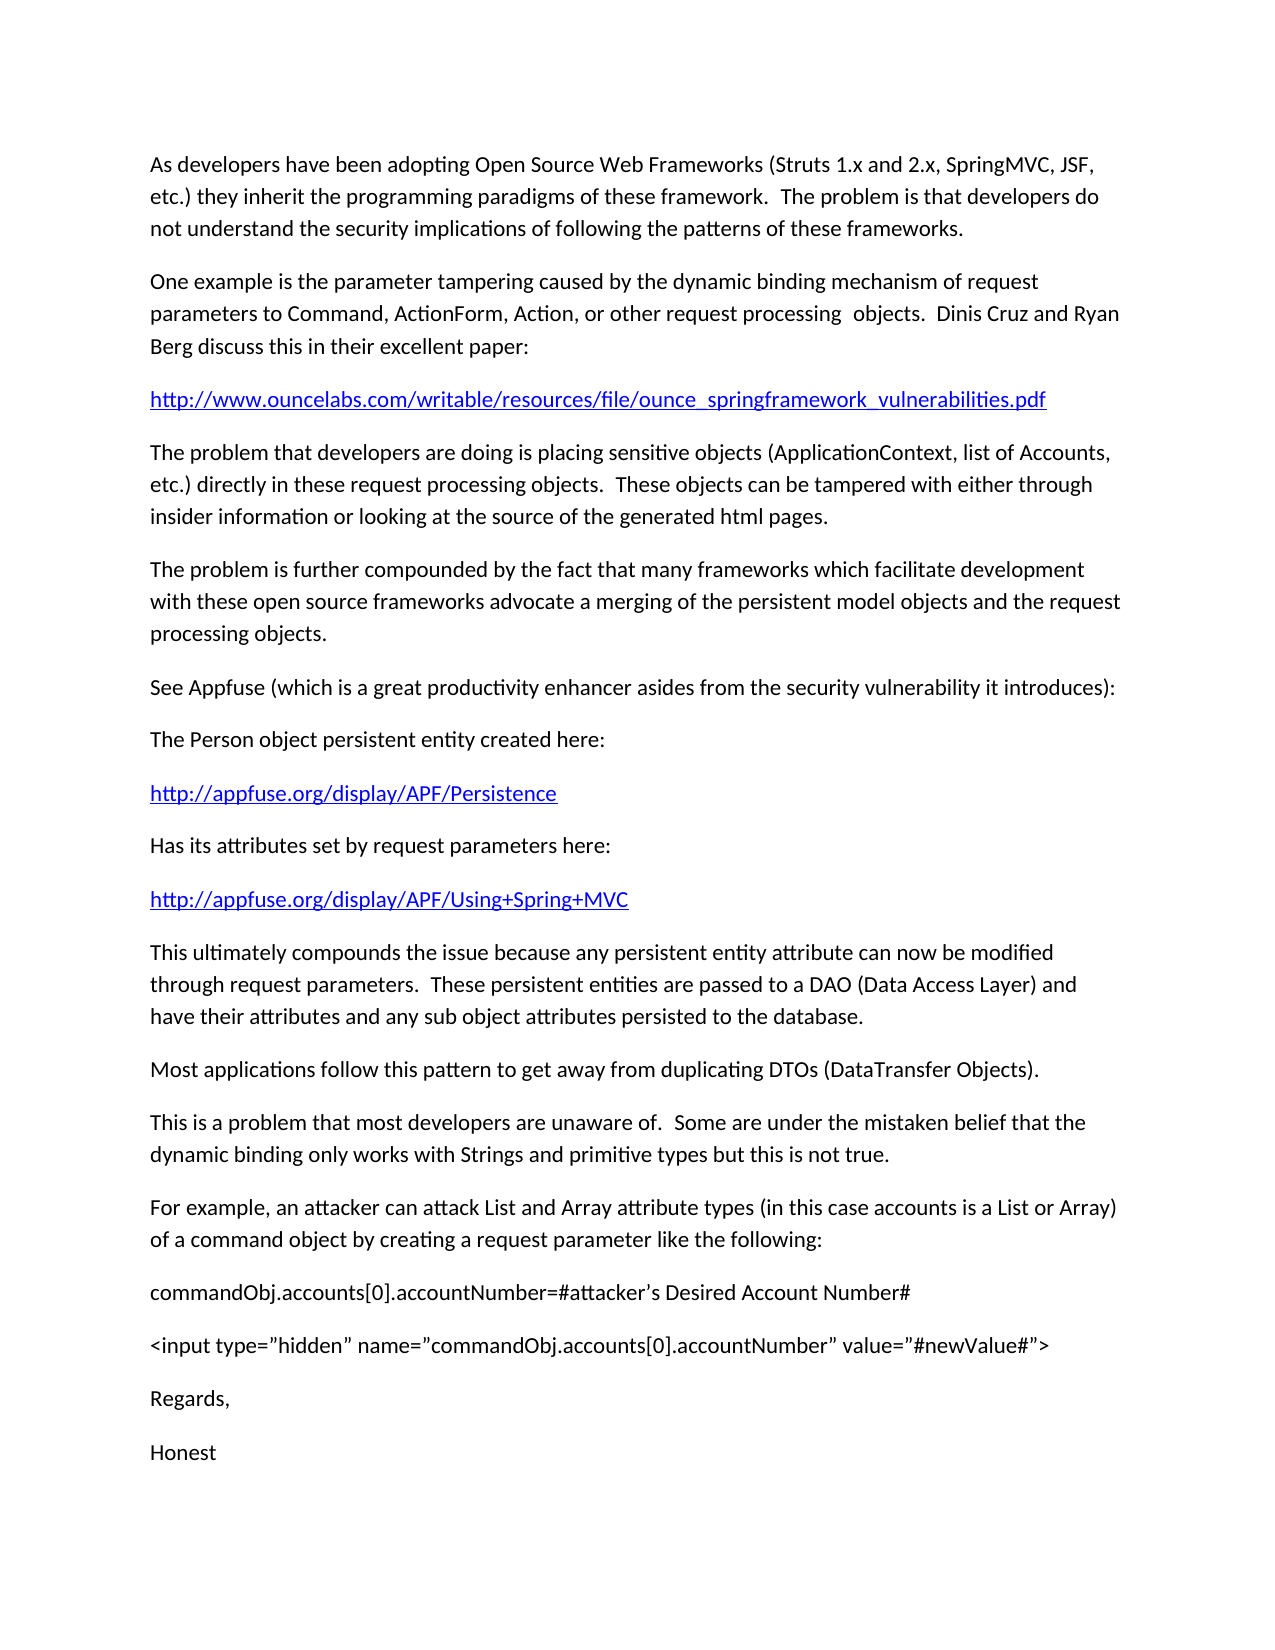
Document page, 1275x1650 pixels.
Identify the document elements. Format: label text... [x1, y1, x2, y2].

text Has its attributes set by request parameters here: [150, 832, 1125, 860]
text This is a problem that most developers are unaware of. Some are under the mistaken belief that the dynamic binding only works with Strings and primitive types but this is not true. [150, 1108, 1125, 1168]
text This ultimately compounds the issue because any persistent entity attribute can now be modified through request parameters. These persistent entities are passed to a DAO (Data Access Layer) and have their attributes and any sub object attributes persisted to the database. [150, 938, 1125, 1030]
text http://www.ouncelabs.com/writable/resources/file/ounce_springframework_vulnerabilities.pdf [150, 385, 1125, 413]
text The problem is further compounded by the fact that many frameworks which facilitate development with these open source frameworks advocate a merging of the persistent model objects and the request processing objects. [150, 555, 1125, 648]
text commandObj.accounts[0].accountNumber=#attacker’s Desired Account Number# [150, 1278, 1125, 1307]
text http://appfuse.org/display/APF/Using+Spring+MVC [150, 885, 1125, 913]
text <input type=”hidden” name=”commandObj.accounts[0].accountNumber” value=”#newValue#”> [150, 1332, 1125, 1359]
text See Appfuse (which is a great productivity enhancer asides from the security vulnerability it introduces): [150, 673, 1125, 701]
text http://appfuse.org/display/APF/Persistence [150, 779, 1125, 807]
text Most applications follow this pattern to get away from duplicating DTOs (DataTransfer Objects). [150, 1055, 1125, 1083]
text As developers have been adopting Open Source Web Frameworks (Struts 1.x and 2.x, SpringMVC, JSF, etc.) they inherit the programming paradigms of these framework. The problem is that developers do not understand the security implications of following the patterns of these frameworks. [150, 150, 1125, 242]
text The Person object persistent entity created here: [150, 726, 1125, 754]
text Honest [150, 1438, 1125, 1466]
text The problem that developers are doing is placing sensitive objects (ApplicationContext, list of Accounts, etc.) directly in these request processing objects. These objects can be tampered with either through insider information or looking at the source of the generated html pages. [150, 438, 1125, 530]
text Regards, [150, 1384, 1125, 1413]
text One example is the parameter tampering caused by the dynamic binding mechanism of request parameters to Command, ActionForm, Action, or other request processing objects. Dinis Cruz and Ryan Berg discuss this in their excellent paper: [150, 267, 1125, 360]
text For example, an attacker can attack List and Array attribute types (in this case accounts is a List or Array) of a command object by creating a request parameter like the following: [150, 1193, 1125, 1253]
